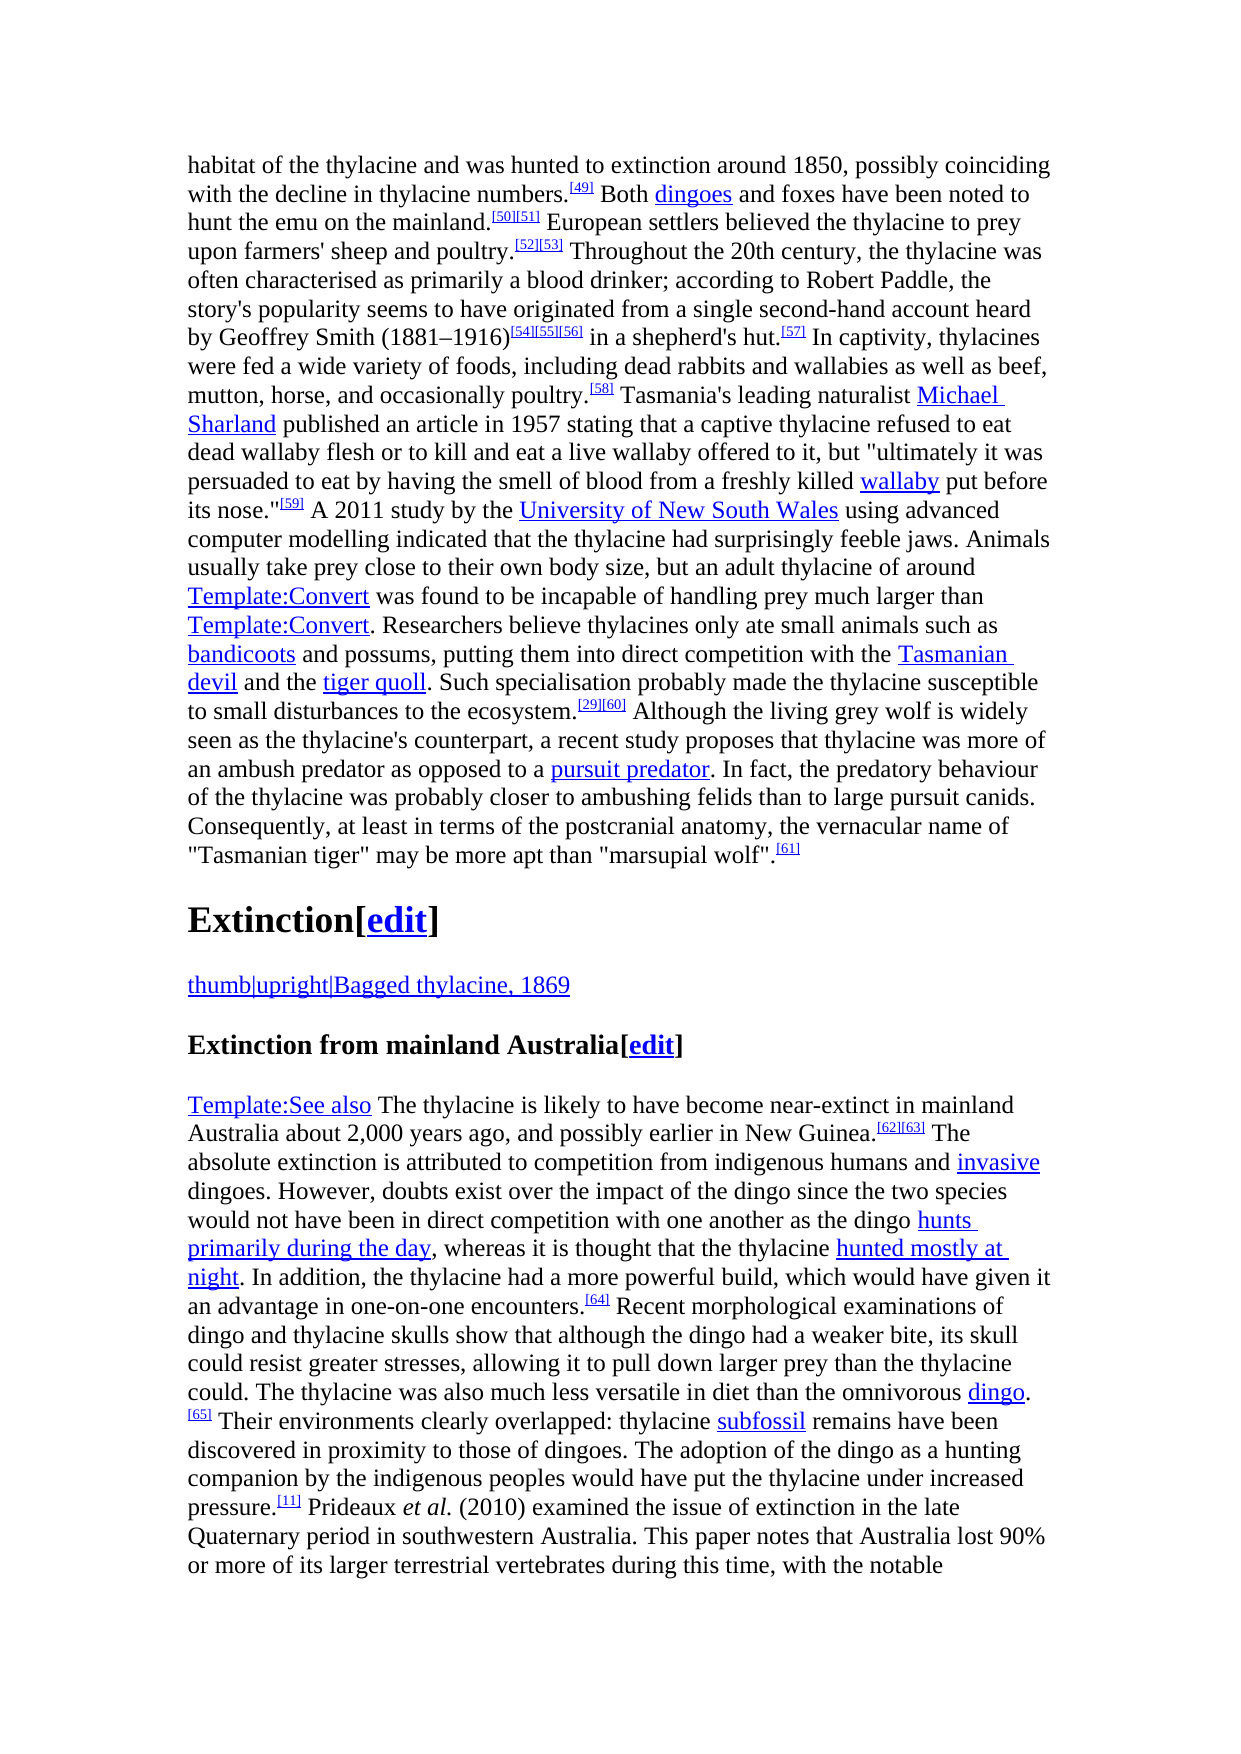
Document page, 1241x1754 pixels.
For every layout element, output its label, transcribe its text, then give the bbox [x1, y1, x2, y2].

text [187, 150, 1053, 869]
subtitle Extinction[edit] [187, 898, 1053, 941]
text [187, 1090, 1053, 1578]
text thumb|upright|Bagged thylacine, 1869 [187, 970, 1053, 999]
subtitle Extinction from mainland Australia[edit] [187, 1028, 1053, 1061]
